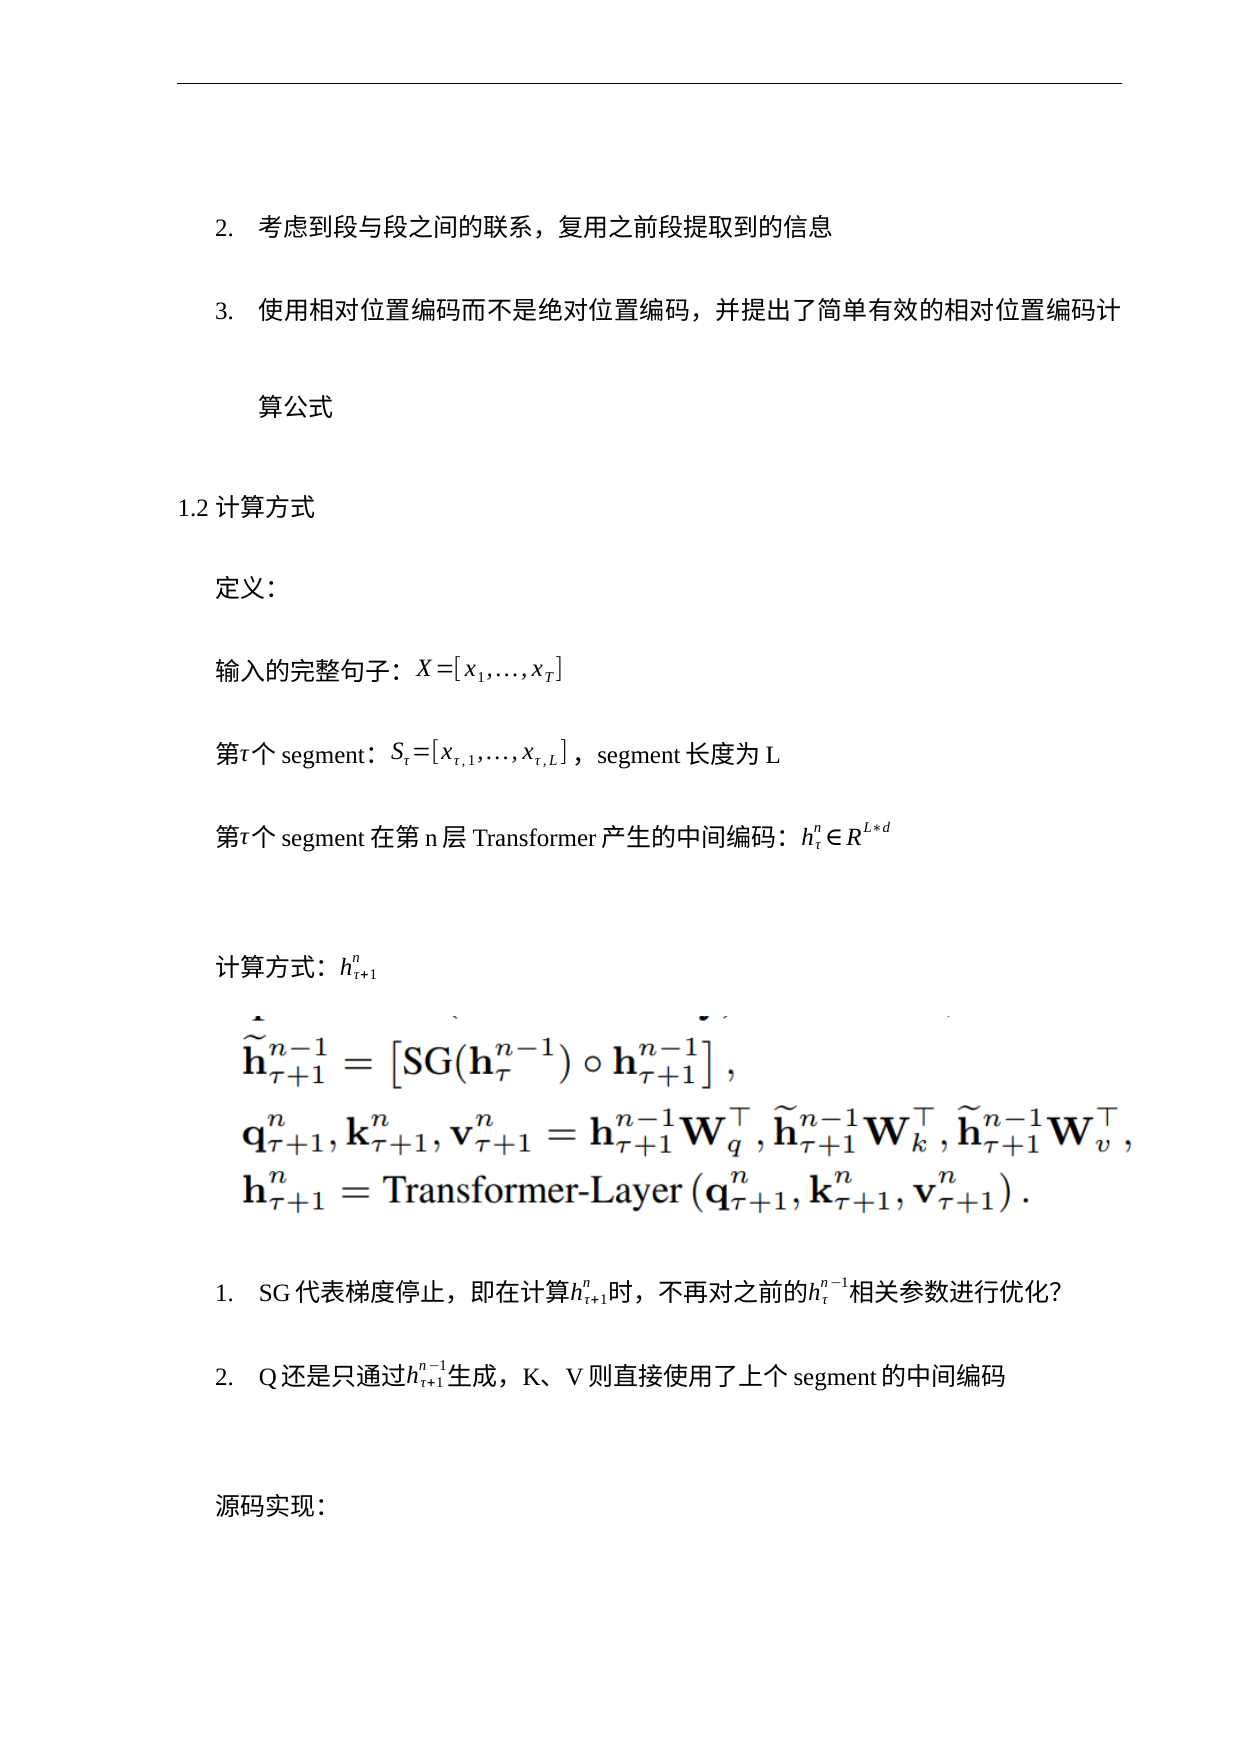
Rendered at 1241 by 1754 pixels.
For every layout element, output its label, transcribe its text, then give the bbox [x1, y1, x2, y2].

text 源码实现： [215, 1472, 1122, 1537]
list 使用相对位置编码而不是绝对位置编码，并提出了简单有效的相对位置编码计算公式 [215, 276, 1122, 438]
list 考虑到段与段之间的联系，复用之前段提取到的信息 [215, 193, 1122, 258]
list SG代表梯度停止，即在计算时，不再对之前的相关参数进行优化？ [215, 1258, 1122, 1323]
text 输入的完整句子： [177, 637, 1122, 702]
text 第个segment在第n层Transformer产生的中间编码： [177, 803, 1122, 868]
subtitle 计算方式 [177, 473, 1122, 538]
text 计算方式： [177, 933, 1122, 998]
list Q还是只通过生成，K、V则直接使用了上个segment的中间编码 [215, 1342, 1122, 1407]
picture [214, 1016, 1160, 1235]
text 定义： [177, 554, 1122, 619]
text 第个segment： ，segment长度为L [177, 720, 1122, 785]
